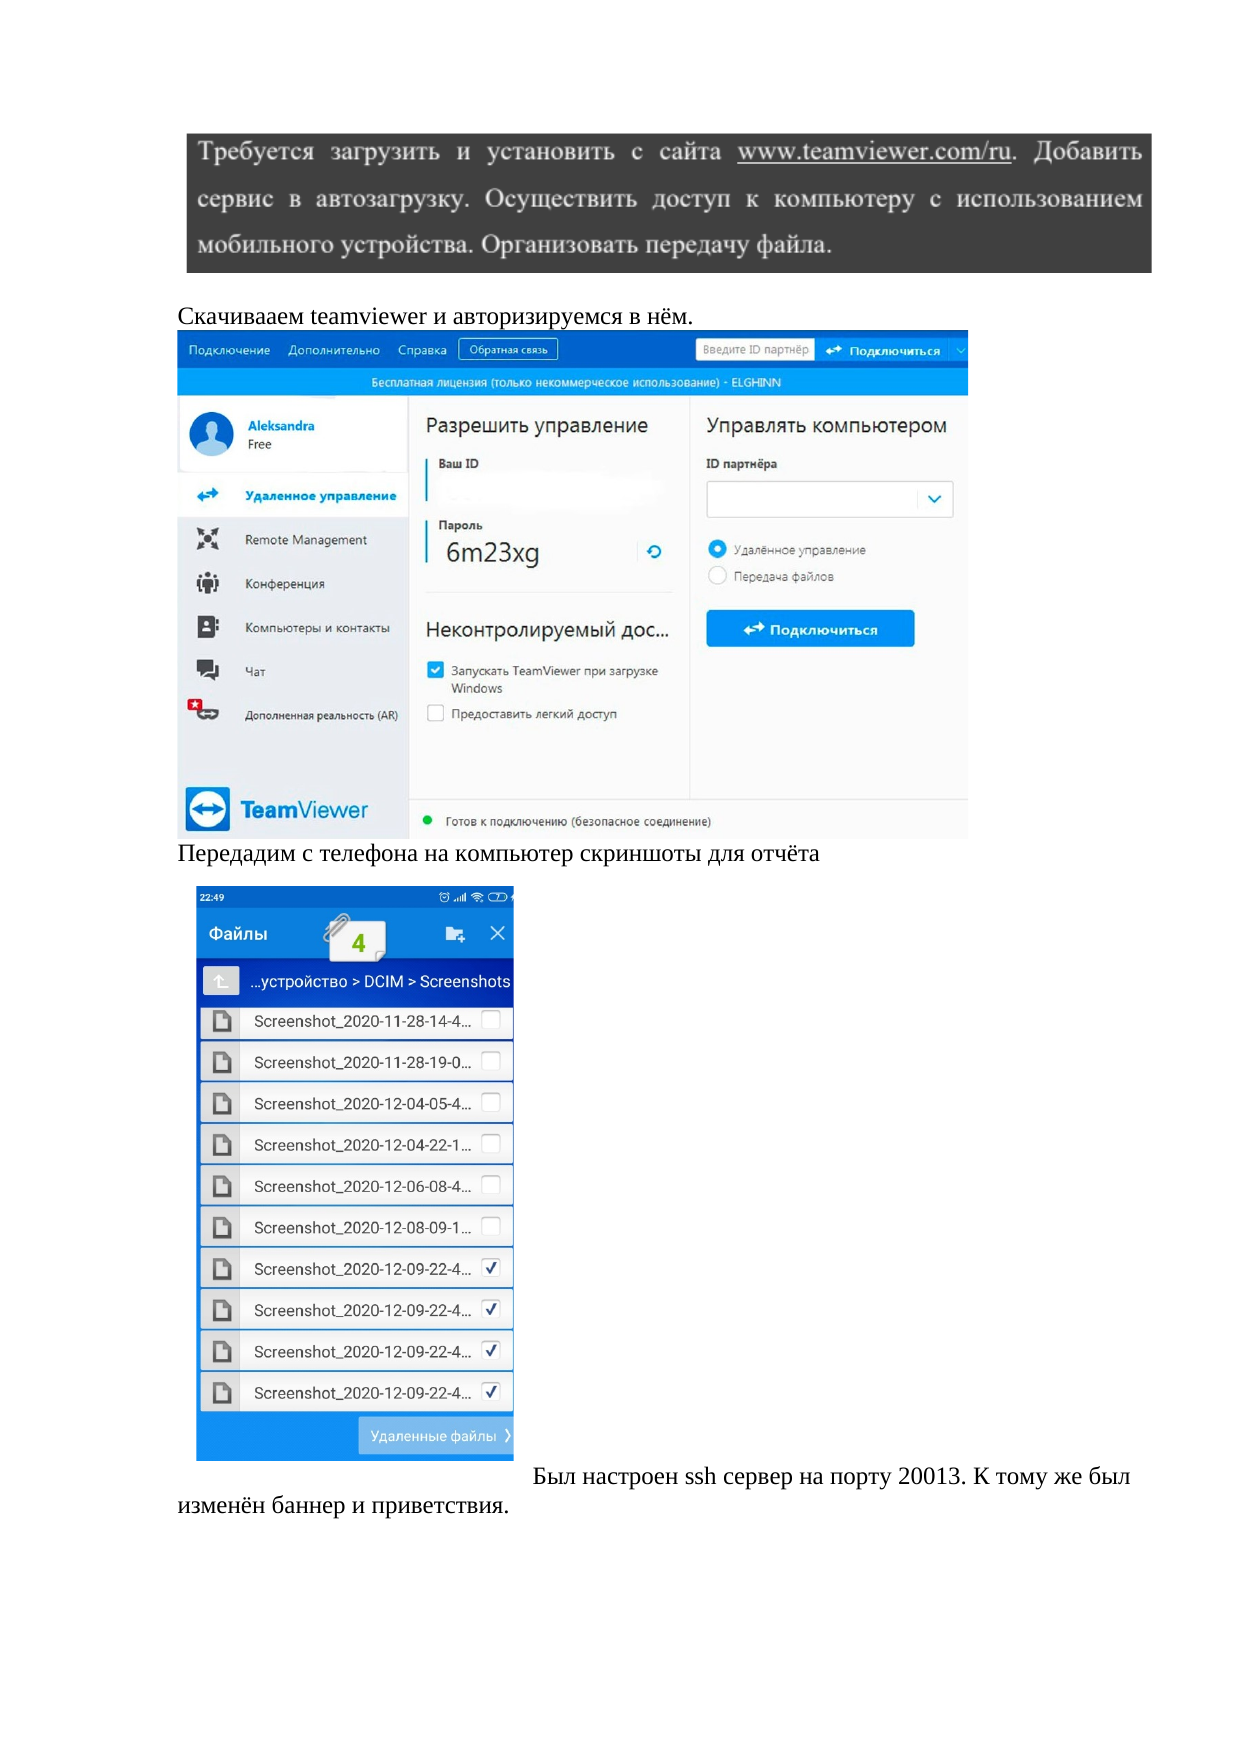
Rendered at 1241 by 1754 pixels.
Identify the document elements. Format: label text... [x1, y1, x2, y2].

text Был настроен ssh сервер на порту 20013. К тому же был изменён баннер и приветствия. [177, 1461, 1152, 1518]
picture [194, 886, 514, 1458]
text Передадим с телефона на компьютер скриншоты для отчёта [177, 838, 1152, 867]
picture [177, 118, 1152, 273]
picture [177, 330, 969, 839]
text Скачивааем teamviewer и авторизируемся в нём. [177, 301, 1152, 330]
